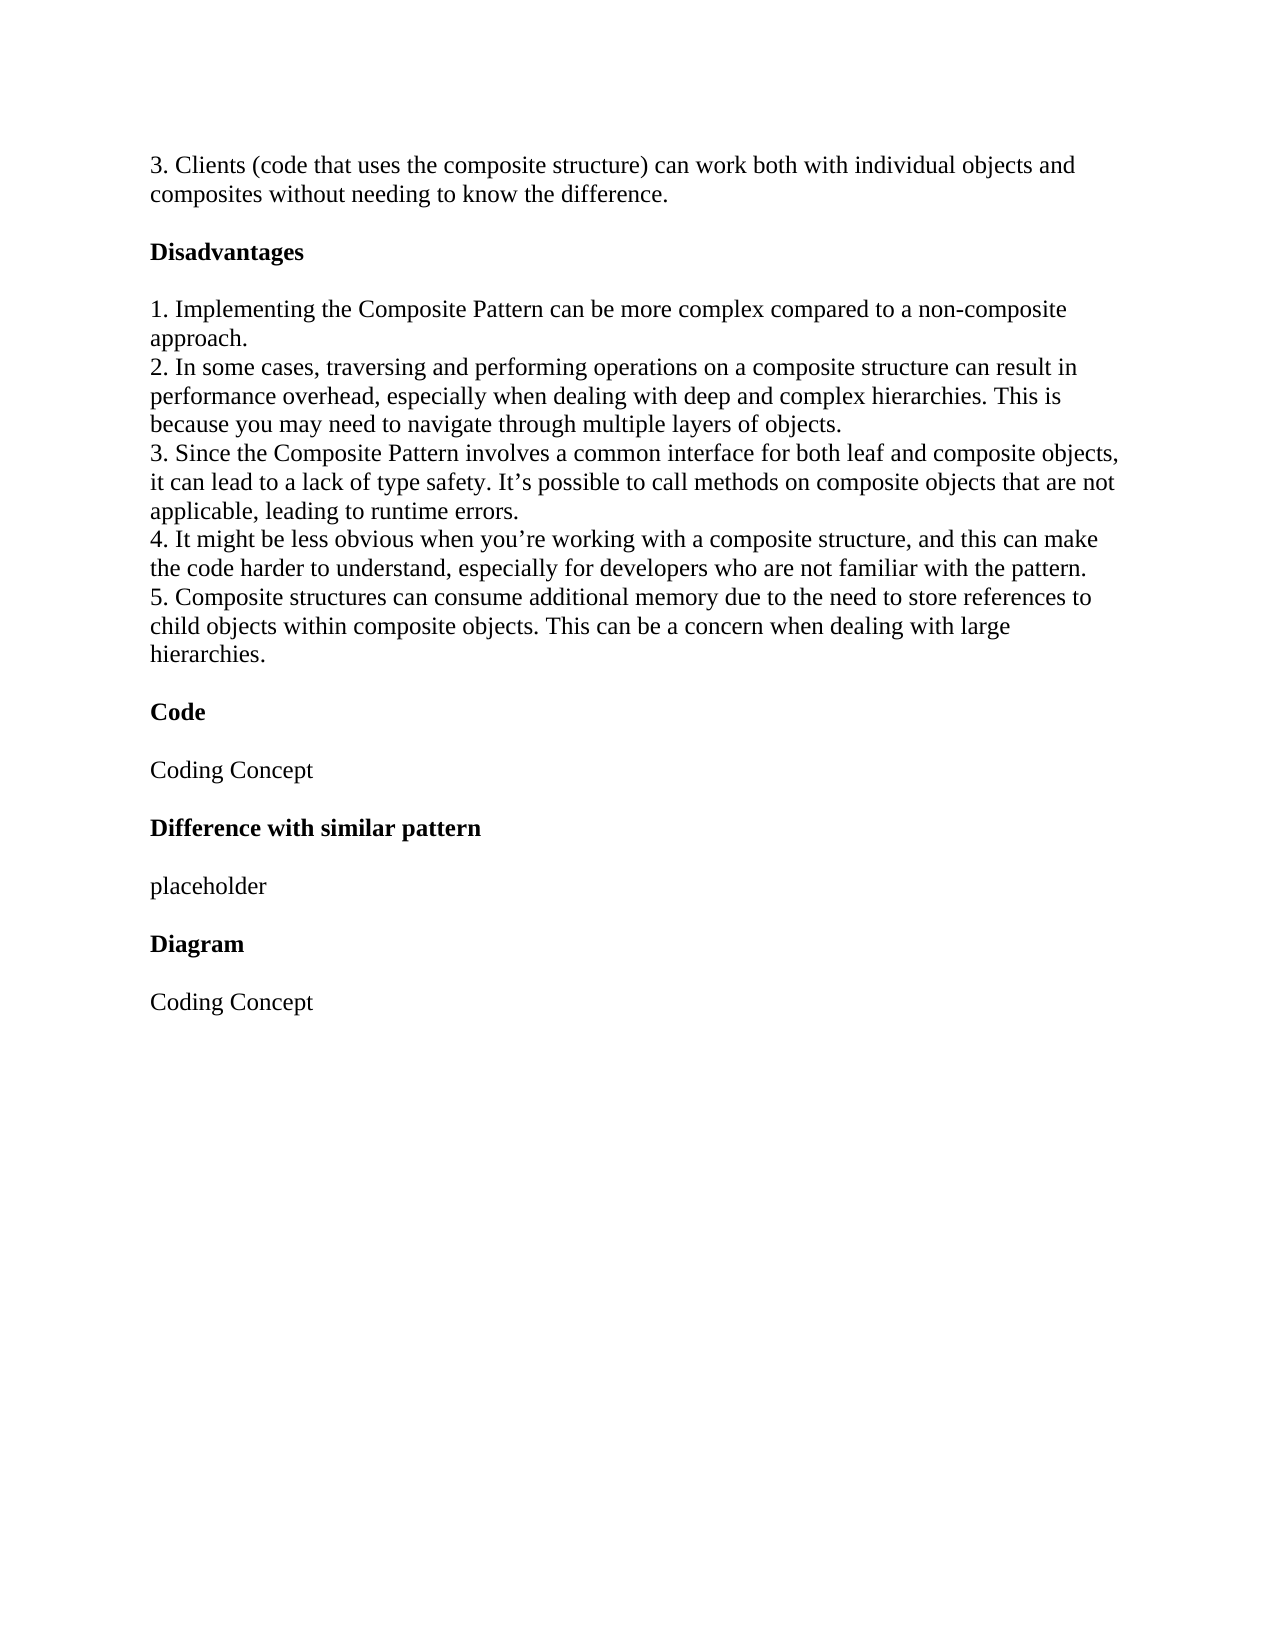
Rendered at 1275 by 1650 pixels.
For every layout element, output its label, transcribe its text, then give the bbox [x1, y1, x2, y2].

text 1. Implementing the Composite Pattern can be more complex compared to a non-composite approach. 2. In some cases, traversing and performing operations on a composite structure can result in performance overhead, especially when dealing with deep and complex hierarchies. This is because you may need to navigate through multiple layers of objects. 3. Since the Composite Pattern involves a common interface for both leaf and composite objects, it can lead to a lack of type safety. It’s possible to call methods on composite objects that are not applicable, leading to runtime errors. 4. It might be less obvious when you’re working with a composite structure, and this can make the code harder to understand, especially for developers who are not familiar with the pattern. 5. Composite structures can consume additional memory due to the need to store references to child objects within composite objects. This can be a concern when dealing with large hierarchies. [150, 294, 1125, 668]
text Code [150, 697, 1125, 726]
text Diagram [150, 929, 1125, 958]
text placeholder [150, 871, 1125, 900]
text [150, 150, 1125, 207]
text Disadvantages [150, 237, 1125, 265]
text Coding Concept [150, 755, 1125, 784]
text Difference with similar pattern [150, 813, 1125, 842]
text Coding Concept [150, 987, 1125, 1016]
